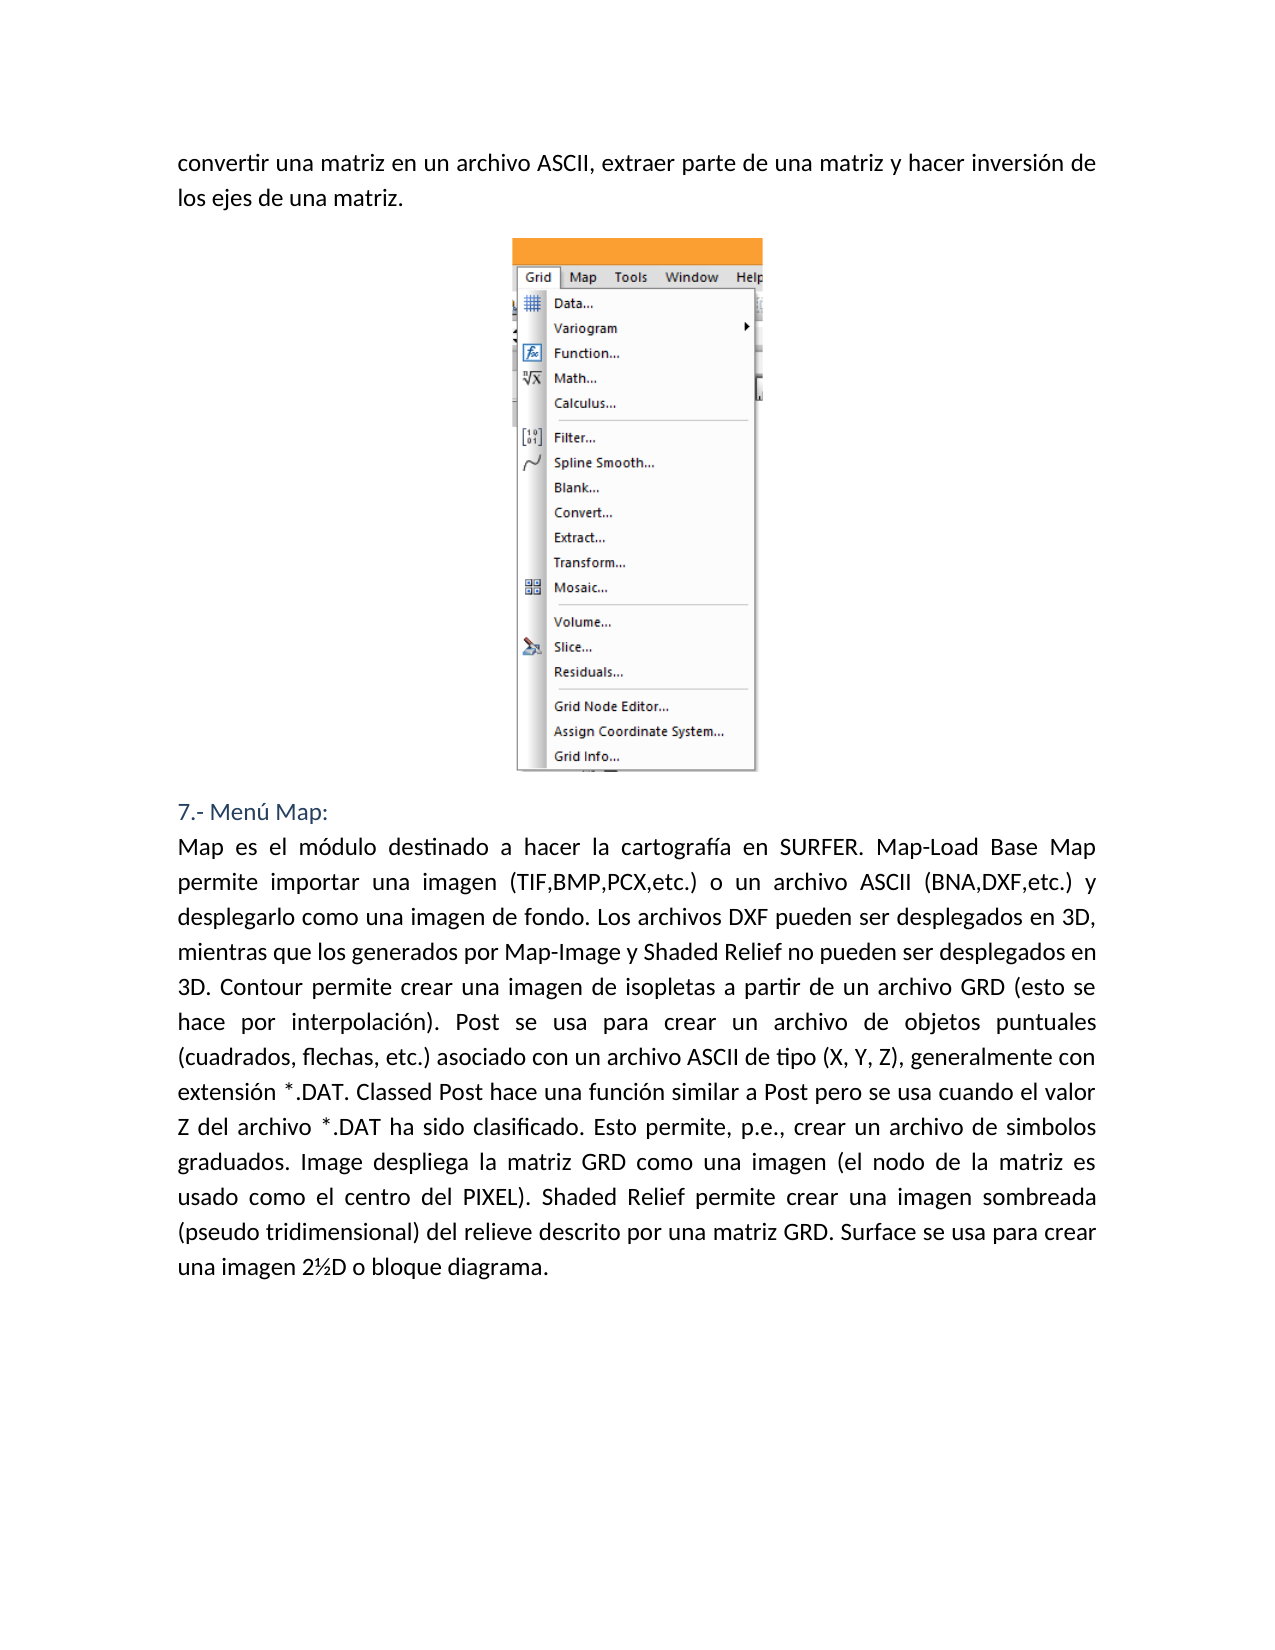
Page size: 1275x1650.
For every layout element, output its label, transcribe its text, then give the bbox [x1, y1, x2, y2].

text Map es el módulo destinado a hacer la cartografía en SURFER. Map-Load Base Map permite importar una imagen (TIF,BMP,PCX,etc.) o un archivo ASCII (BNA,DXF,etc.) y desplegarlo como una imagen de fondo. Los archivos DXF pueden ser desplegados en 3D, mientras que los generados por Map-Image y Shaded Relief no pueden ser desplegados en 3D. Contour permite crear una imagen de isopletas a partir de un archivo GRD (esto se hace por interpolación). Post se usa para crear un archivo de objetos puntuales (cuadrados, flechas, etc.) asociado con un archivo ASCII de tipo (X, Y, Z), generalmente con extensión *.DAT. Classed Post hace una función similar a Post pero se usa cuando el valor Z del archivo *.DAT ha sido clasificado. Esto permite, p.e., crear un archivo de simbolos graduados. Image despliega la matriz GRD como una imagen (el nodo de la matriz es usado como el centro del PIXEL). Shaded Relief permite crear una imagen sombreada (pseudo tridimensional) del relieve descrito por una matriz GRD. Surface se usa para crear una imagen 2½D o bloque diagrama. [177, 831, 1098, 1282]
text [177, 148, 1098, 213]
subtitle 7.- Menú Map: [177, 796, 1098, 827]
